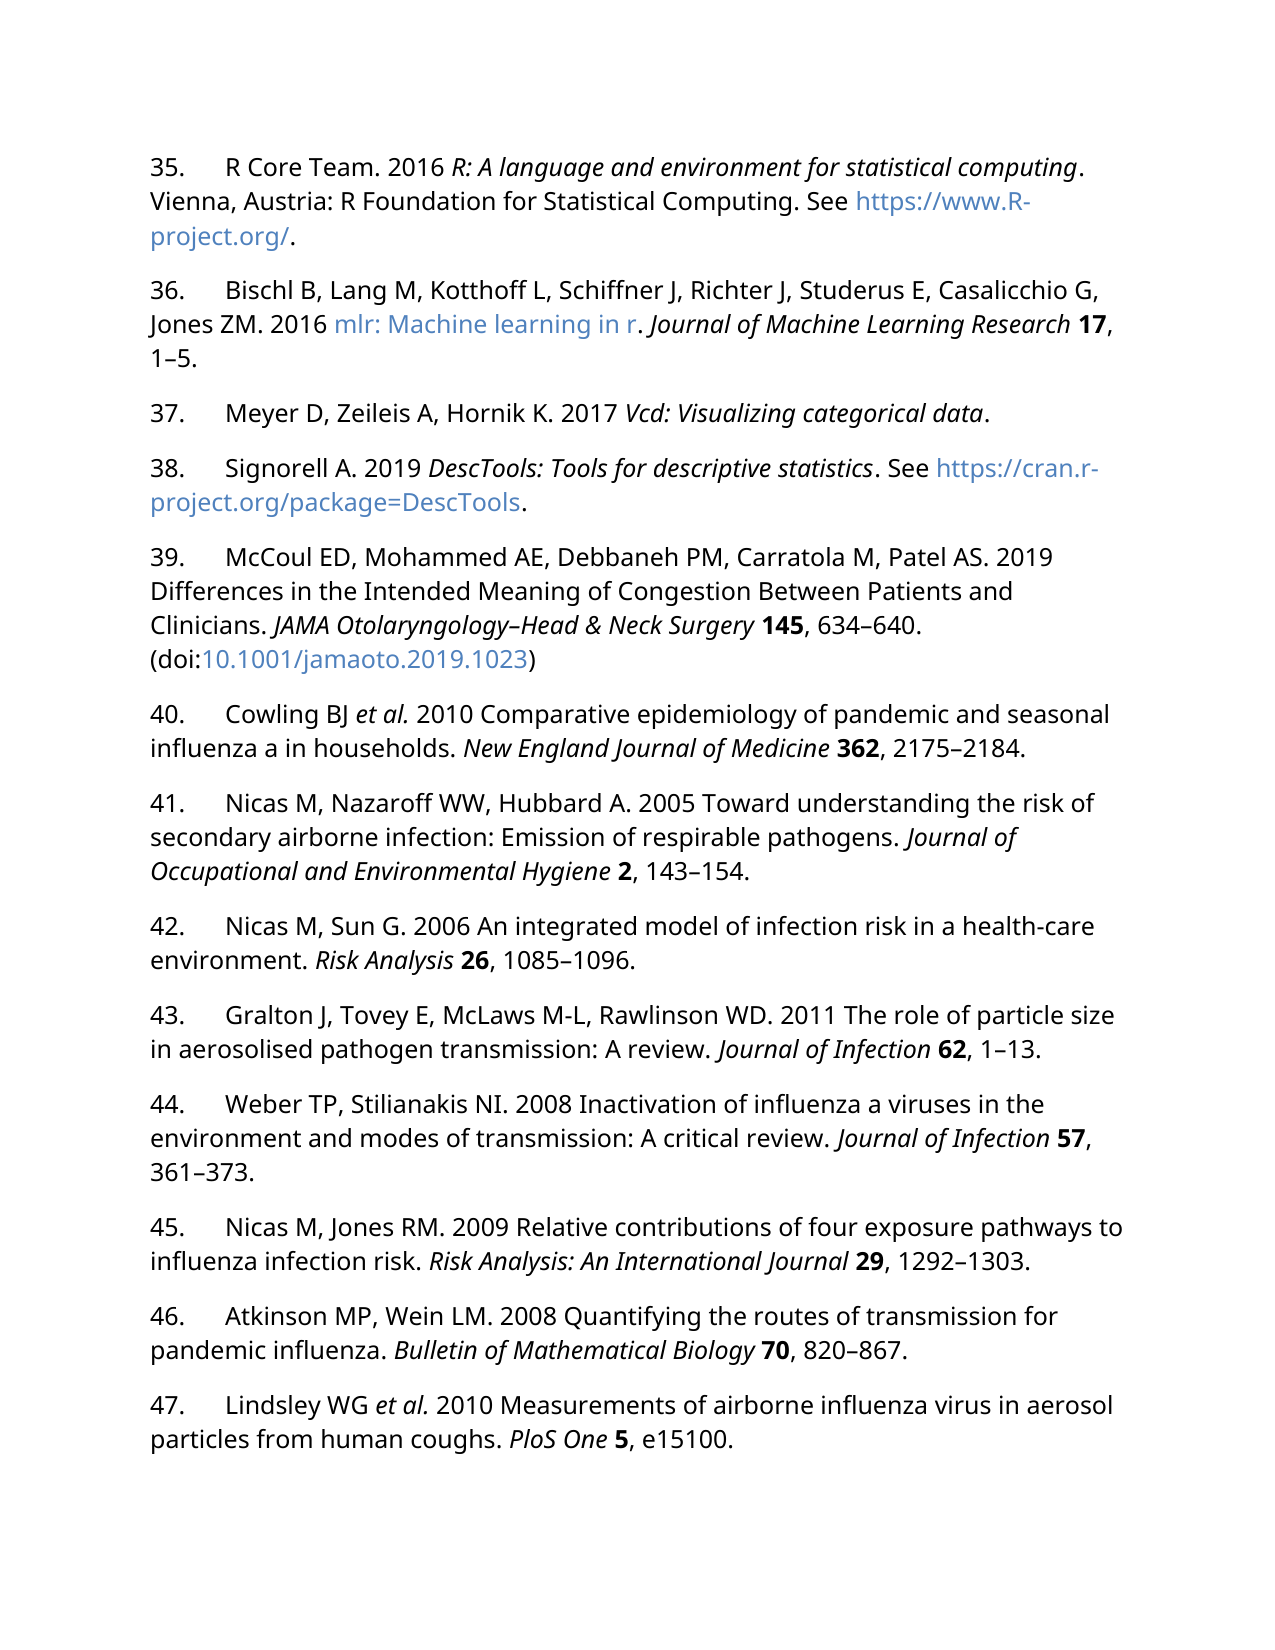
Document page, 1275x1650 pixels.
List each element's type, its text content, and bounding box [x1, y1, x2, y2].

text 43. Gralton J, Tovey E, McLaws M-L, Rawlinson WD. 2011 The role of particle size in aerosolised pathogen transmission: A review. Journal of Infection 62, 1–13. [150, 998, 1125, 1066]
text 39. McCoul ED, Mohammed AE, Debbaneh PM, Carratola M, Patel AS. 2019 Differences in the Intended Meaning of Congestion Between Patients and Clinicians. JAMA Otolaryngology–Head & Neck Surgery 145, 634–640. (doi:10.1001/jamaoto.2019.1023) [150, 540, 1125, 676]
text 47. Lindsley WG et al. 2010 Measurements of airborne influenza virus in aerosol particles from human coughs. PloS One 5, e15100. [150, 1388, 1125, 1456]
text 40. Cowling BJ et al. 2010 Comparative epidemiology of pandemic and seasonal influenza a in households. New England Journal of Medicine 362, 2175–2184. [150, 697, 1125, 765]
text 41. Nicas M, Nazaroff WW, Hubbard A. 2005 Toward understanding the risk of secondary airborne infection: Emission of respirable pathogens. Journal of Occupational and Environmental Hygiene 2, 143–154. [150, 786, 1125, 888]
text 38. Signorell A. 2019 DescTools: Tools for descriptive statistics. See https://cran.r-project.org/package=DescTools. [150, 451, 1125, 519]
text 35. R Core Team. 2016 R: A language and environment for statistical computing. Vienna, Austria: R Foundation for Statistical Computing. See https://www.R-project.org/. [150, 150, 1125, 252]
text 42. Nicas M, Sun G. 2006 An integrated model of infection risk in a health-care environment. Risk Analysis 26, 1085–1096. [150, 909, 1125, 977]
text 44. Weber TP, Stilianakis NI. 2008 Inactivation of influenza a viruses in the environment and modes of transmission: A critical review. Journal of Infection 57, 361–373. [150, 1087, 1125, 1189]
text 36. Bischl B, Lang M, Kotthoff L, Schiffner J, Richter J, Studerus E, Casalicchio G, Jones ZM. 2016 mlr: Machine learning in r. Journal of Machine Learning Research 17, 1–5. [150, 273, 1125, 375]
text 46. Atkinson MP, Wein LM. 2008 Quantifying the routes of transmission for pandemic influenza. Bulletin of Mathematical Biology 70, 820–867. [150, 1299, 1125, 1367]
text 45. Nicas M, Jones RM. 2009 Relative contributions of four exposure pathways to influenza infection risk. Risk Analysis: An International Journal 29, 1292–1303. [150, 1210, 1125, 1278]
text 37. Meyer D, Zeileis A, Hornik K. 2017 Vcd: Visualizing categorical data. [150, 396, 1125, 430]
